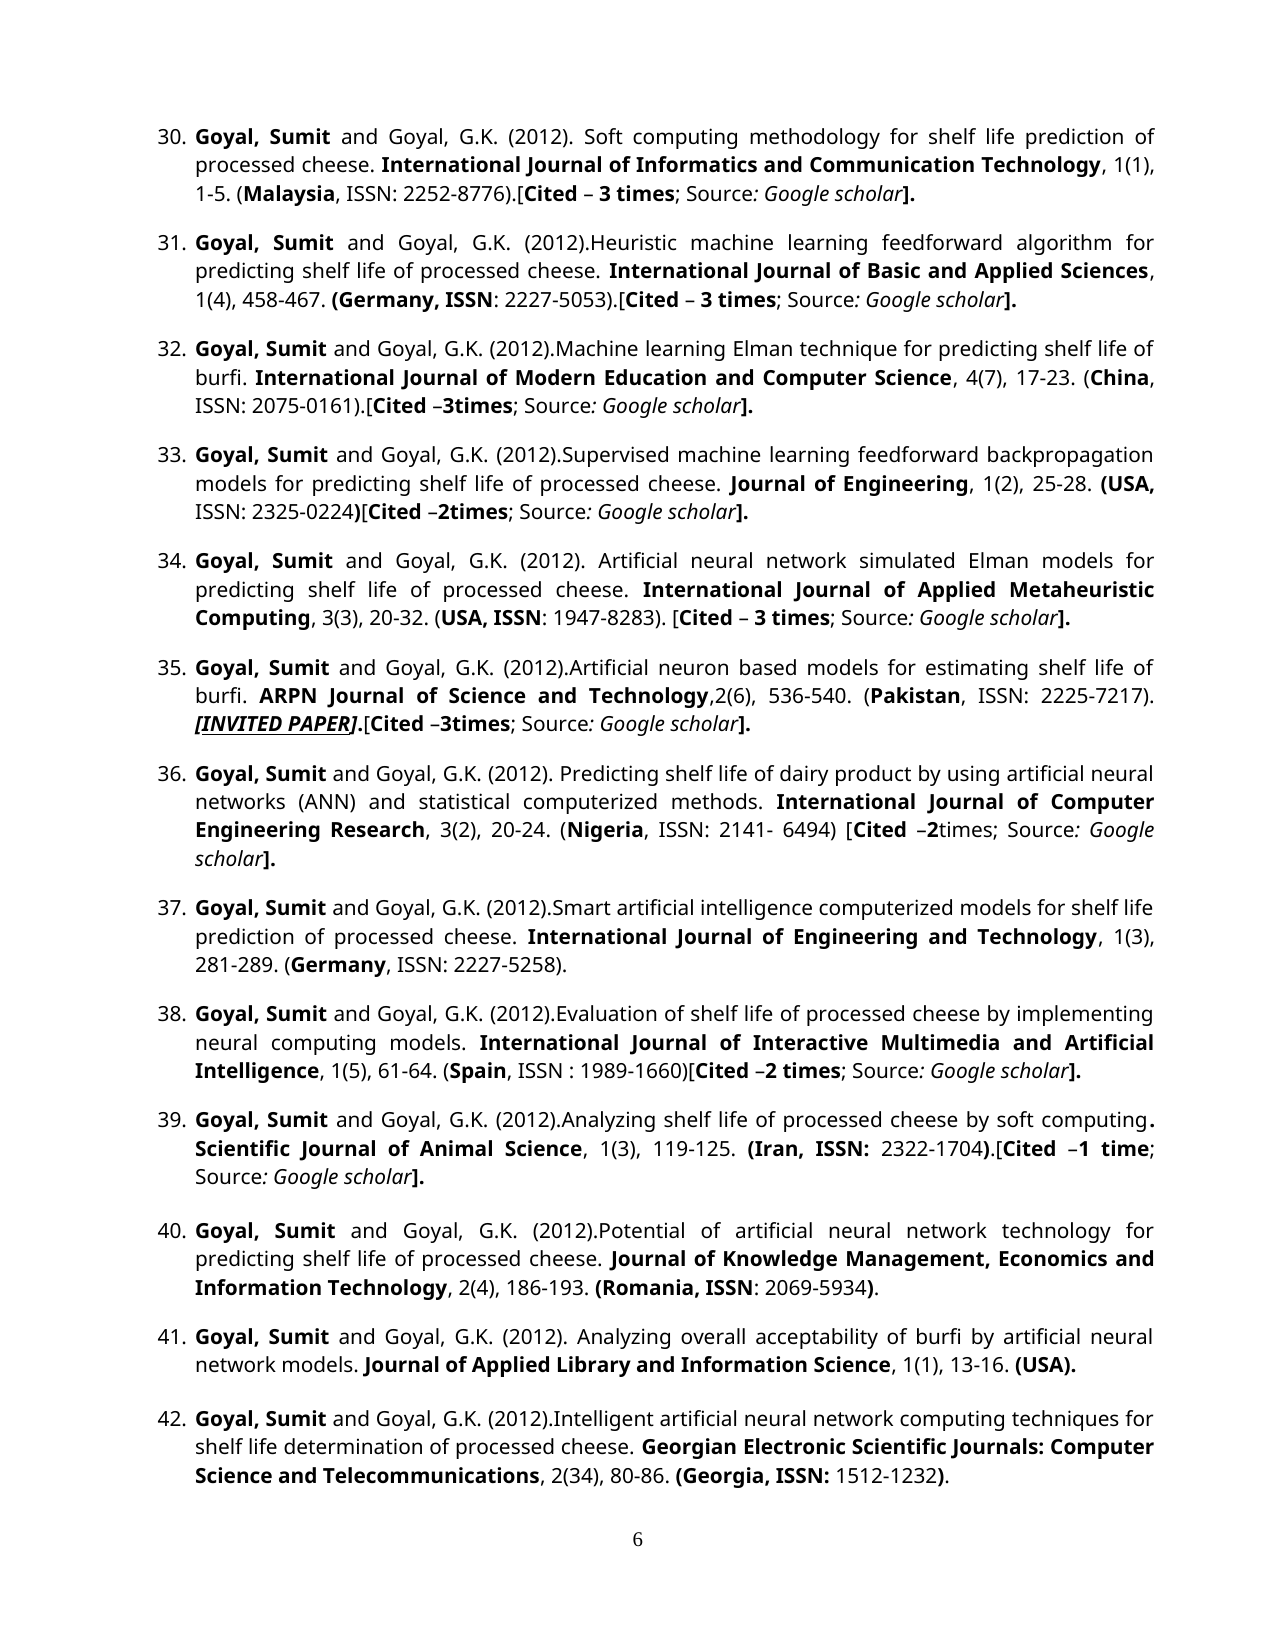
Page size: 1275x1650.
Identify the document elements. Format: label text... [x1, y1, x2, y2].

list Goyal, Sumit and Goyal, G.K. (2012). Artificial neural network simulated Elman models for predicting shelf life of processed cheese. International Journal of Applied Metaheuristic Computing, 3(3), 20-32. (USA, ISSN: 1947-8283). [Cited – 3 times; Source: Google scholar]. [157, 546, 1155, 632]
list Goyal, Sumit and Goyal, G.K. (2012).Evaluation of shelf life of processed cheese by implementing neural computing models. International Journal of Interactive Multimedia and Artificial Intelligence, 1(5), 61-64. (Spain, ISSN : 1989-1660)[Cited –2 times; Source: Google scholar]. [157, 999, 1155, 1085]
list Goyal, Sumit and Goyal, G.K. (2012).Analyzing shelf life of processed cheese by soft computing. Scientific Journal of Animal Science, 1(3), 119-125. (Iran, ISSN: 2322-1704).[Cited –1 time; Source: Google scholar]. [157, 1106, 1155, 1191]
list Goyal, Sumit and Goyal, G.K. (2012).Smart artificial intelligence computerized models for shelf life prediction of processed cheese. International Journal of Engineering and Technology, 1(3), 281-289. (Germany, ISSN: 2227-5258). [157, 893, 1155, 979]
list Goyal, Sumit and Goyal, G.K. (2012). Analyzing overall acceptability of burfi by artificial neural network models. Journal of Applied Library and Information Science, 1(1), 13-16. (USA). [157, 1322, 1155, 1379]
list Goyal, Sumit and Goyal, G.K. (2012).Machine learning Elman technique for predicting shelf life of burfi. International Journal of Modern Education and Computer Science, 4(7), 17-23. (China, ISSN: 2075-0161).[Cited –3times; Source: Google scholar]. [157, 334, 1155, 419]
list Goyal, Sumit and Goyal, G.K. (2012).Supervised machine learning feedforward backpropagation models for predicting shelf life of processed cheese. Journal of Engineering, 1(2), 25-28. (USA, ISSN: 2325-0224)[Cited –2times; Source: Google scholar]. [157, 440, 1155, 526]
list Goyal, Sumit and Goyal, G.K. (2012). Predicting shelf life of dairy product by using artificial neural networks (ANN) and statistical computerized methods. International Journal of Computer Engineering Research, 3(2), 20-24. (Nigeria, ISSN: 2141- 6494) [Cited –2times; Source: Google scholar]. [157, 759, 1155, 872]
list Goyal, Sumit and Goyal, G.K. (2012). Soft computing methodology for shelf life prediction of processed cheese. International Journal of Informatics and Communication Technology, 1(1), 1-5. (Malaysia, ISSN: 2252-8776).[Cited – 3 times; Source: Google scholar]. [157, 122, 1155, 207]
list Goyal, Sumit and Goyal, G.K. (2012).Intelligent artificial neural network computing techniques for shelf life determination of processed cheese. Georgian Electronic Scientific Journals: Computer Science and Telecommunications, 2(34), 80-86. (Georgia, ISSN: 1512-1232). [157, 1404, 1155, 1489]
list Goyal, Sumit and Goyal, G.K. (2012).Heuristic machine learning feedforward algorithm for predicting shelf life of processed cheese. International Journal of Basic and Applied Sciences, 1(4), 458-467. (Germany, ISSN: 2227-5053).[Cited – 3 times; Source: Google scholar]. [157, 228, 1155, 313]
list Goyal, Sumit and Goyal, G.K. (2012).Artificial neuron based models for estimating shelf life of burfi. ARPN Journal of Science and Technology,2(6), 536-540. (Pakistan, ISSN: 2225-7217). [INVITED PAPER].[Cited –3times; Source: Google scholar]. [157, 653, 1155, 738]
list Goyal, Sumit and Goyal, G.K. (2012).Potential of artificial neural network technology for predicting shelf life of processed cheese. Journal of Knowledge Management, Economics and Information Technology, 2(4), 186-193. (Romania, ISSN: 2069-5934). [157, 1216, 1155, 1301]
